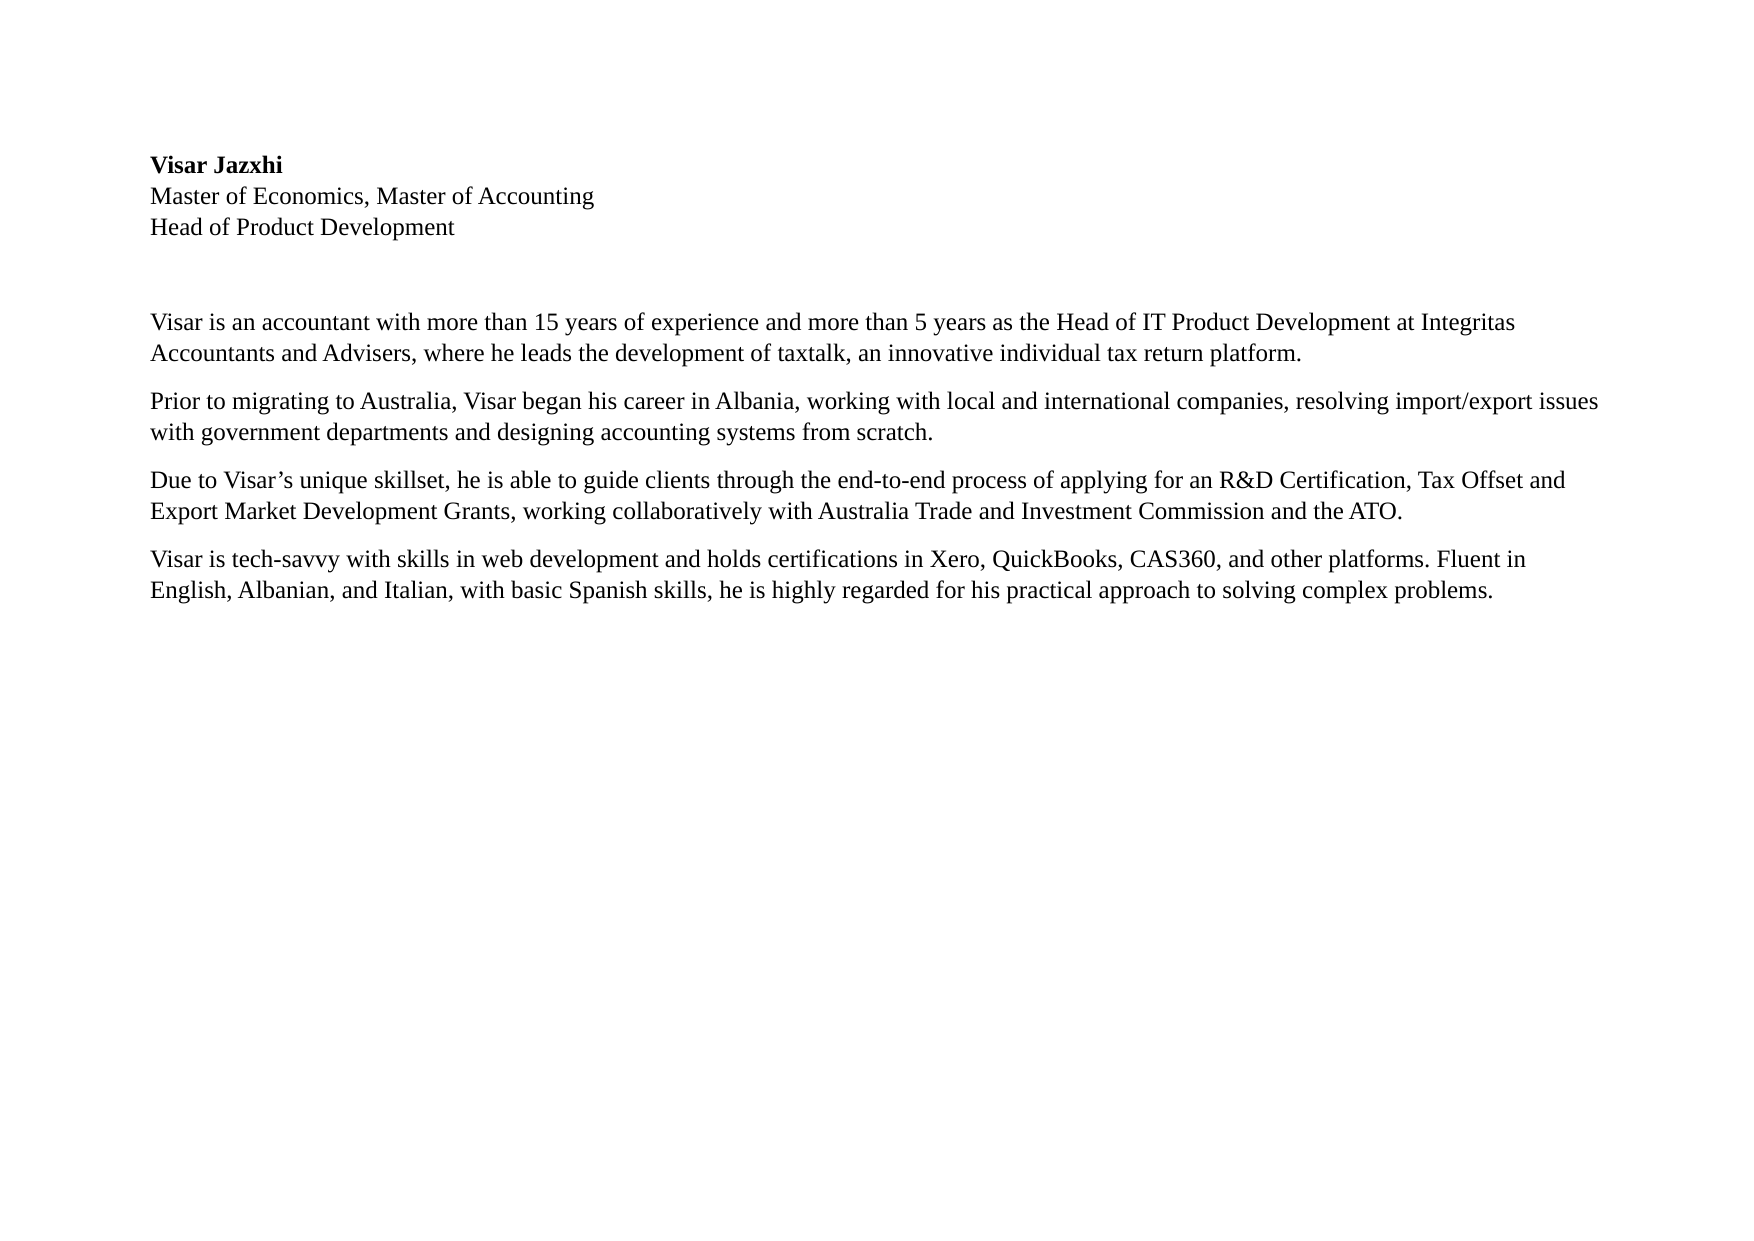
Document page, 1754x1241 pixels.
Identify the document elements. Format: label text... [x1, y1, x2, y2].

text Visar is tech-savvy with skills in web development and holds certifications in Xero, QuickBooks, CAS360, and other platforms. Fluent in English, Albanian, and Italian, with basic Spanish skills, he is highly regarded for his practical approach to solving complex problems. [150, 544, 1604, 603]
text Visar Jazxhi [150, 150, 1604, 179]
text Master of Economics, Master of Accounting [150, 181, 1604, 210]
text Head of Product Development [150, 212, 1604, 241]
text Visar is an accountant with more than 15 years of experience and more than 5 years as the Head of IT Product Development at Integritas Accountants and Advisers, where he leads the development of taxtalk, an innovative individual tax return platform. [150, 307, 1604, 367]
text Due to Visar’s unique skillset, he is able to guide clients through the end-to-end process of applying for an R&D Certification, Tax Offset and Export Market Development Grants, working collaboratively with Australia Trade and Investment Commission and the ATO. [150, 465, 1604, 525]
text Prior to migrating to Australia, Visar began his career in Albania, working with local and international companies, resolving import/export issues with government departments and designing accounting systems from scratch. [150, 386, 1604, 446]
